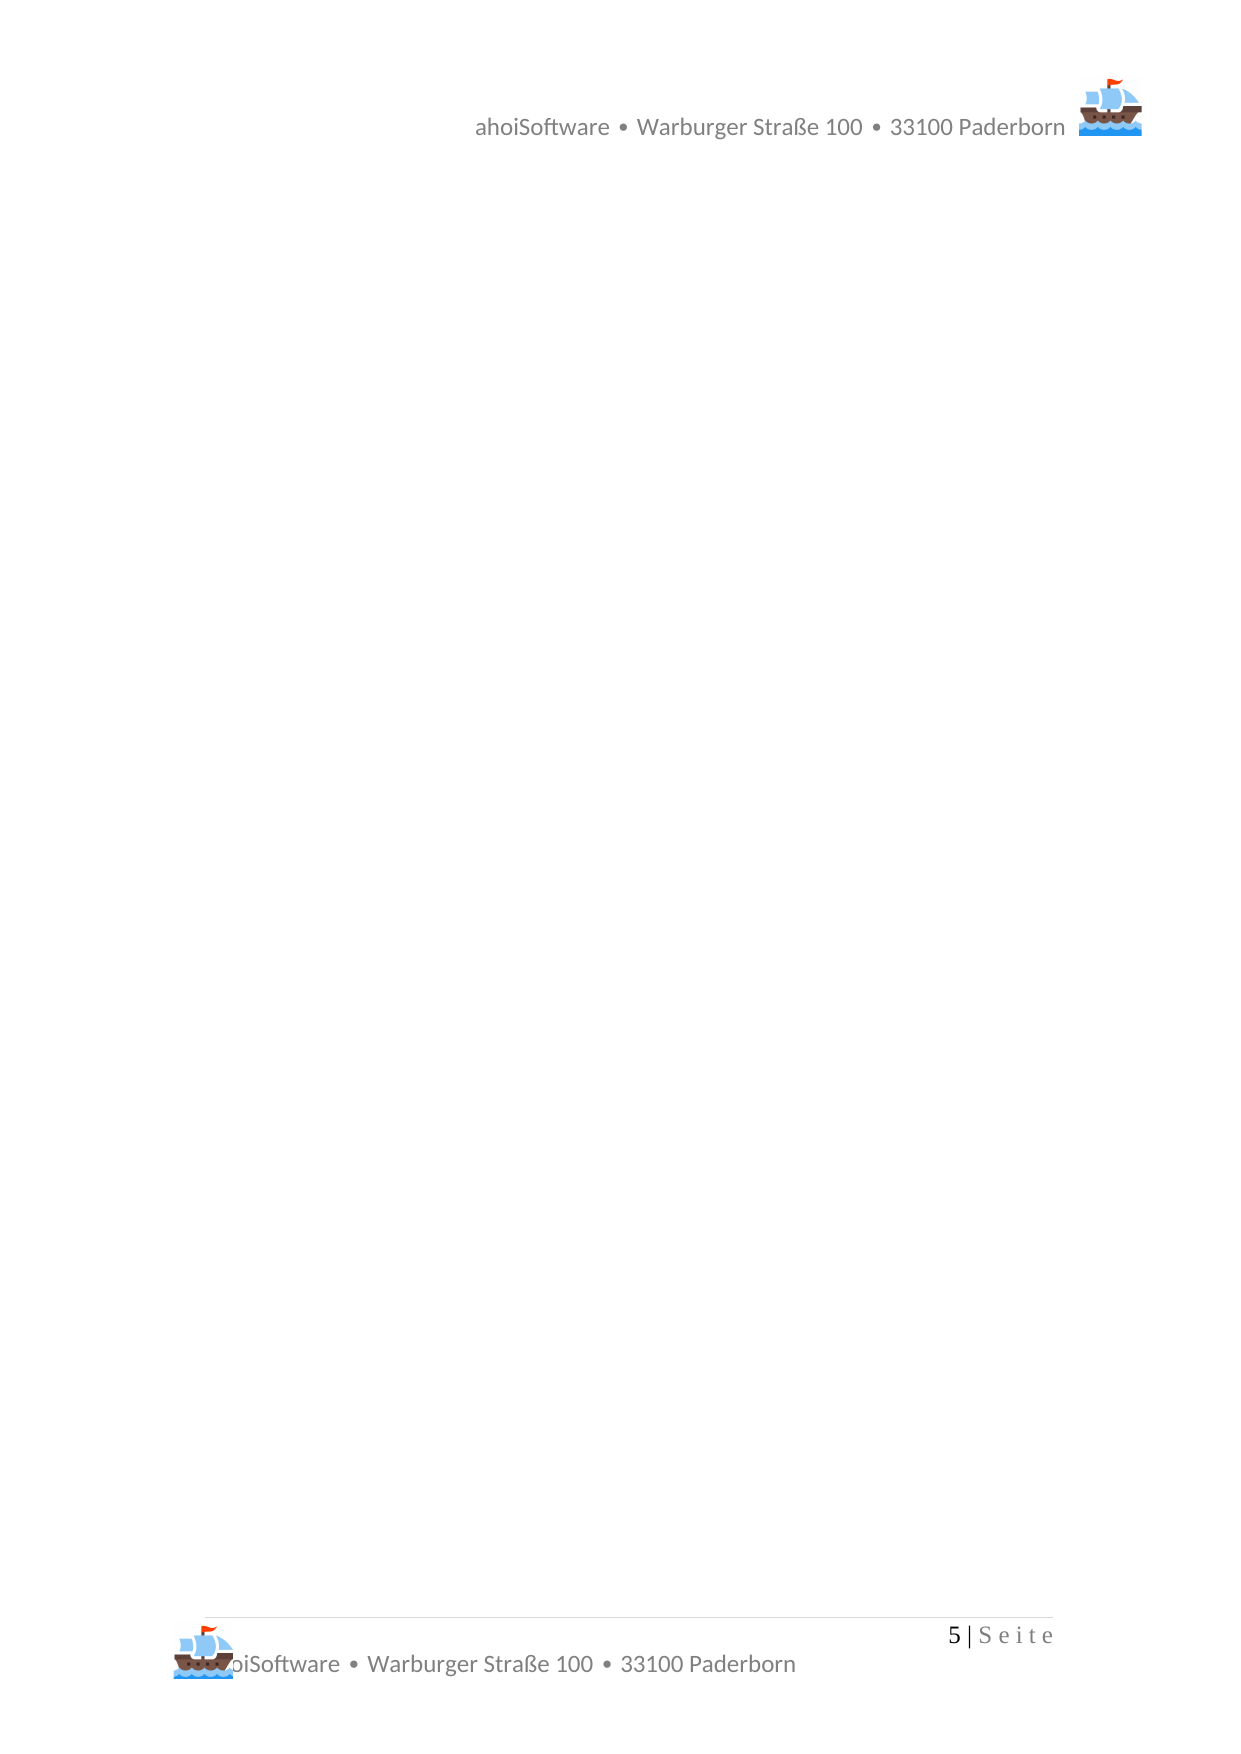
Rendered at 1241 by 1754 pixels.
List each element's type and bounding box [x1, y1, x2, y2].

picture [1079, 75, 1142, 136]
picture [173, 1621, 233, 1679]
